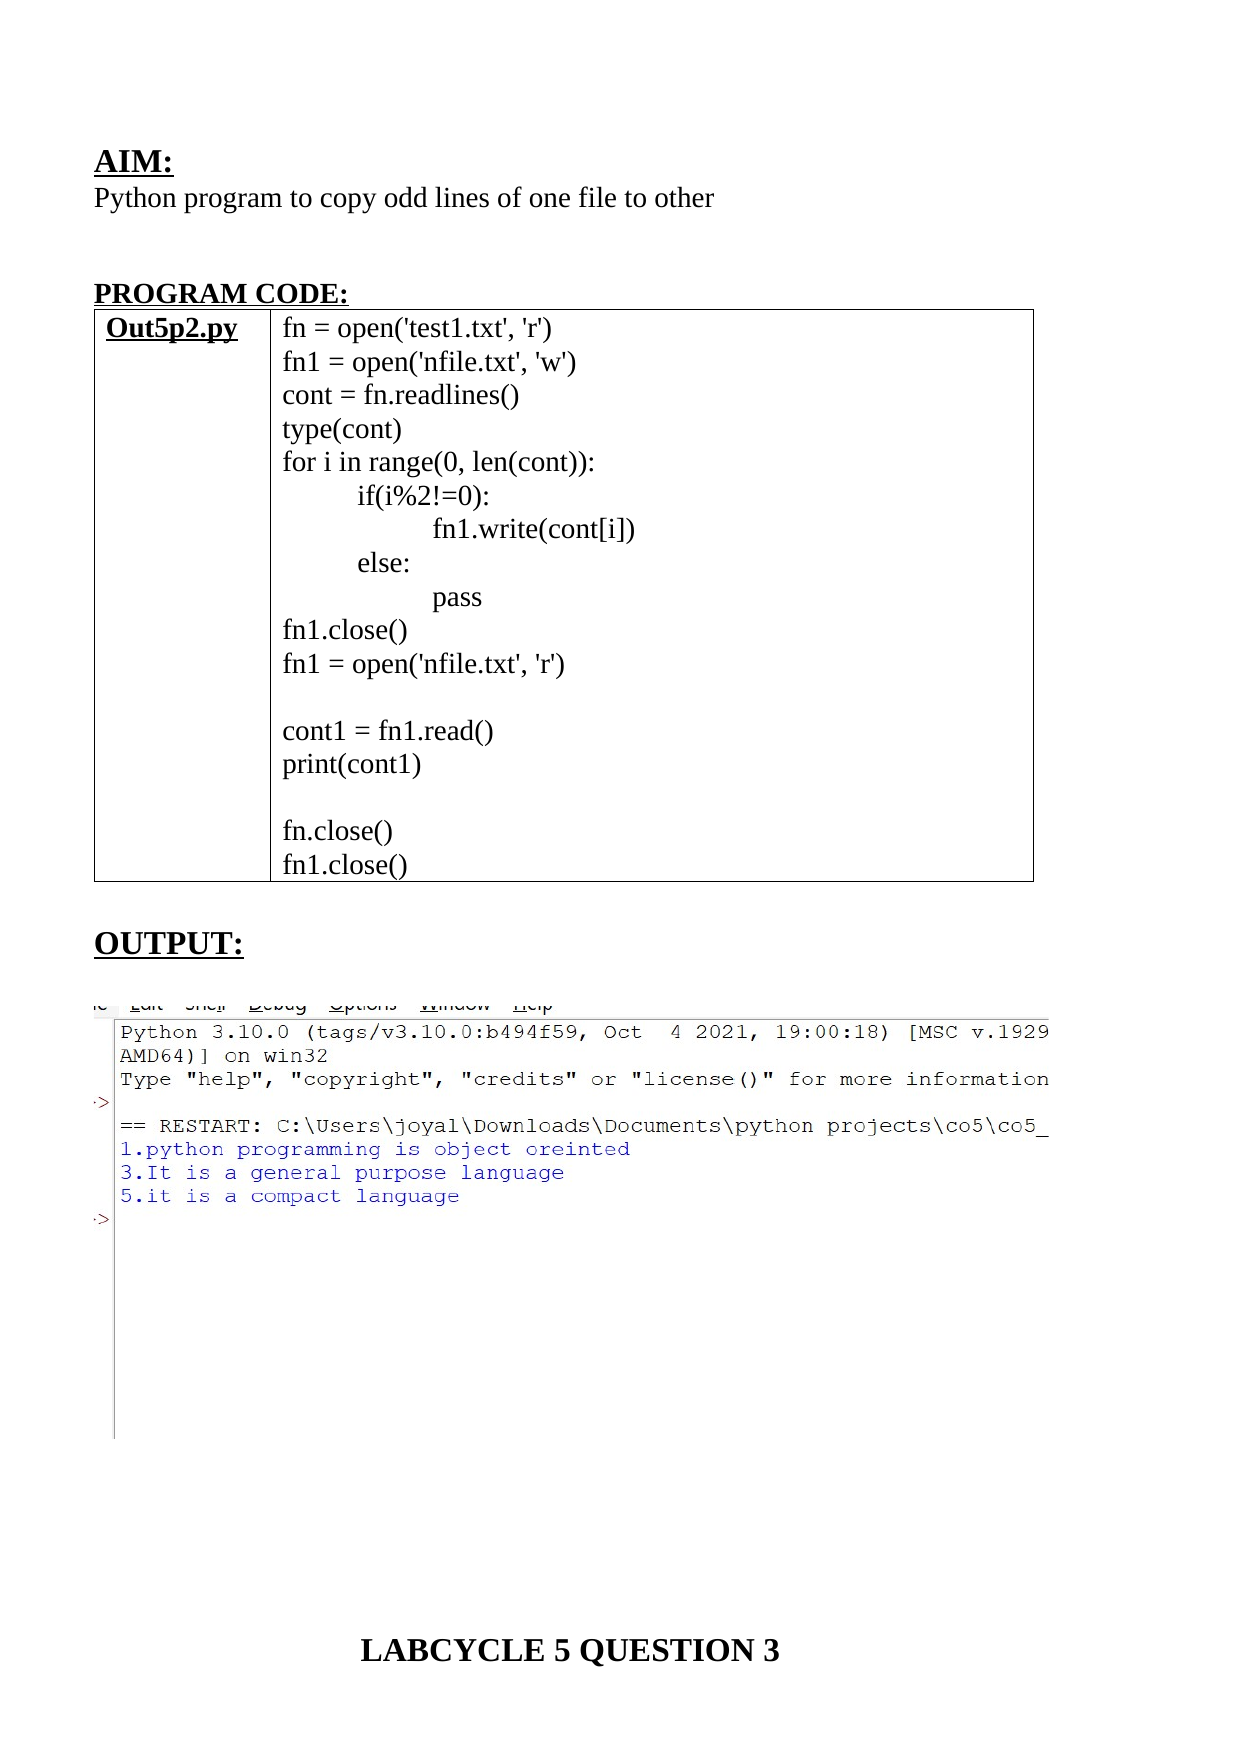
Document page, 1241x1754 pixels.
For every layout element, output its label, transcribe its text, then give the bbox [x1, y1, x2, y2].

picture [93, 1006, 1049, 1439]
table_header fn = open('test1.txt', 'r') fn1 = open('nfile.txt', 'w') cont = fn.readlines() type(cont) for i in range(0, len(cont)): if(i%2!=0): fn1.write(cont[i]) else: pass fn1.close() fn1 = open('nfile.txt', 'r') cont1 = fn1.read() print(cont1) fn.close() fn1.close() [271, 310, 1033, 881]
text PROGRAM CODE: [94, 276, 1153, 309]
text AIM: [94, 142, 1153, 180]
text LABCYCLE 5 QUESTION 3 [319, 1630, 1153, 1669]
text OUTPUT: [94, 923, 988, 962]
table_header Out5p2.py [95, 310, 270, 881]
text Python program to copy odd lines of one file to other [94, 180, 1153, 213]
